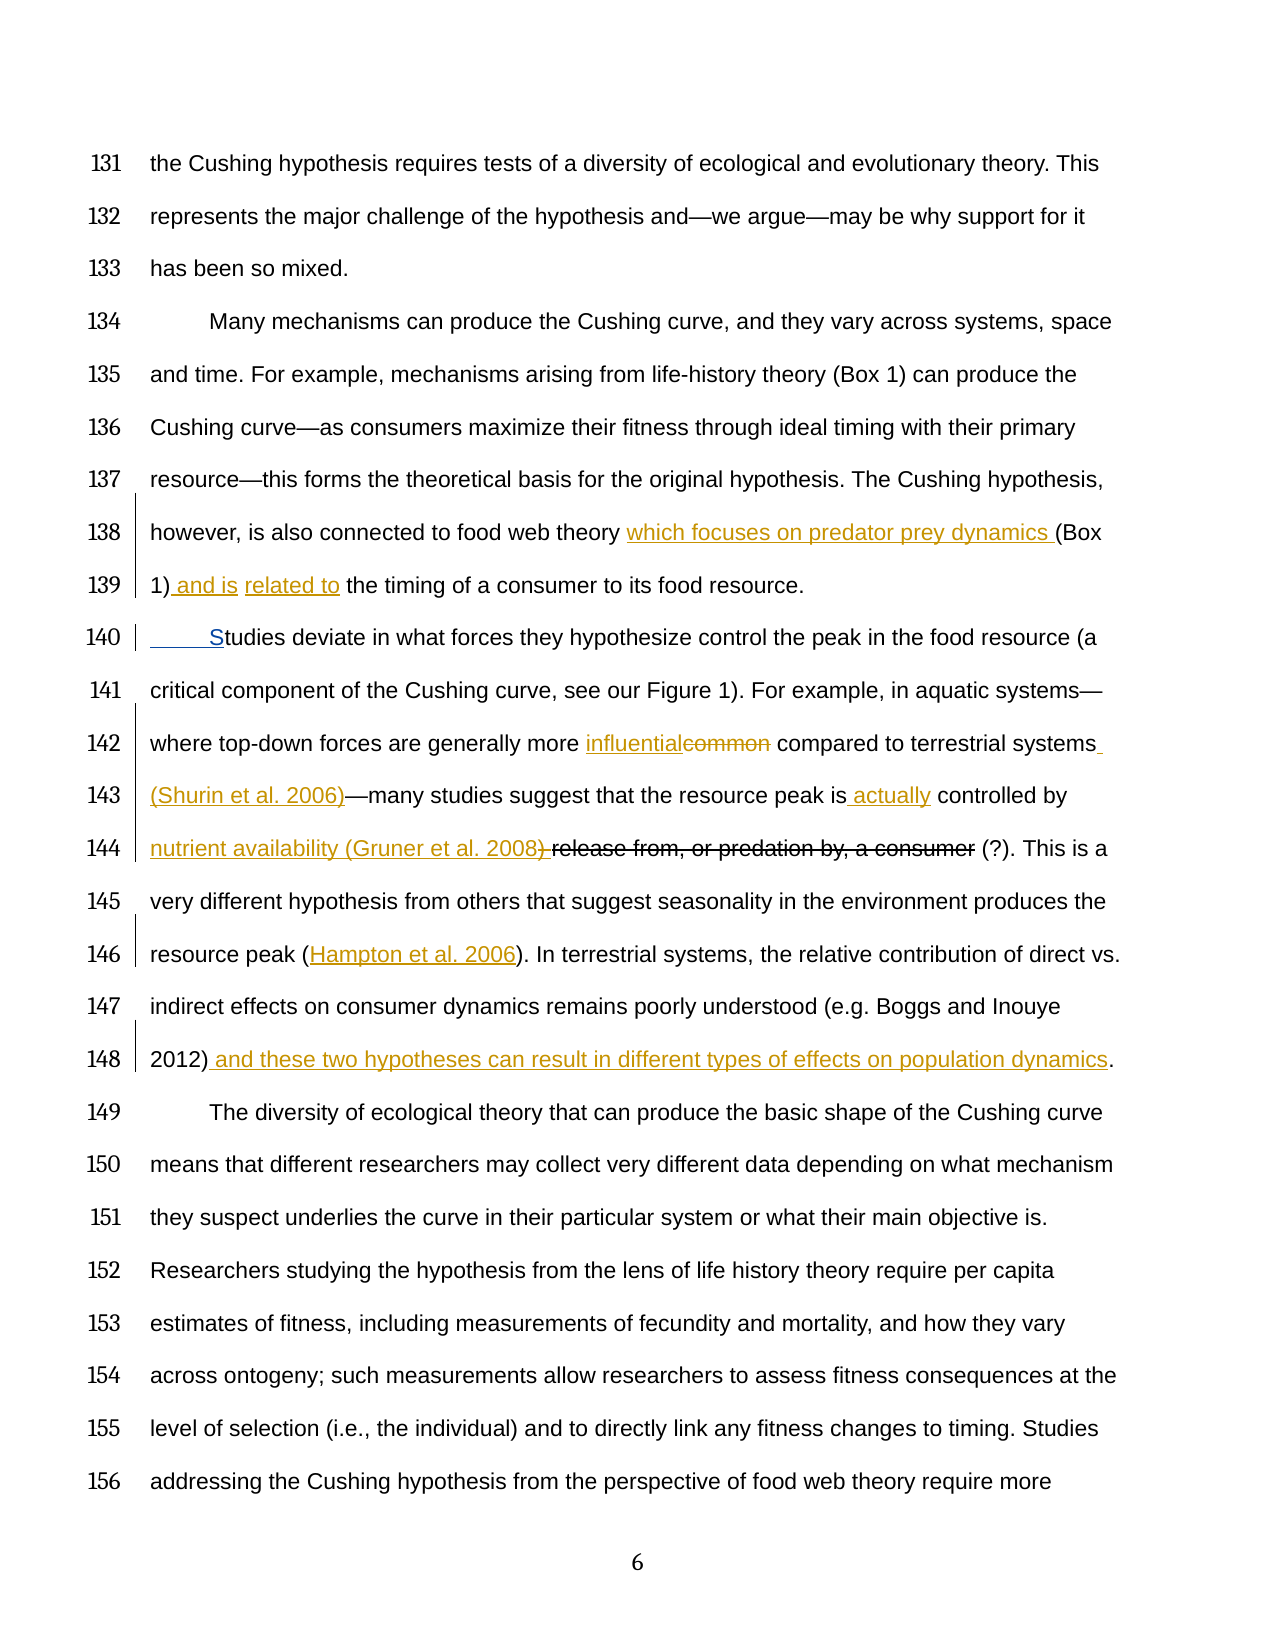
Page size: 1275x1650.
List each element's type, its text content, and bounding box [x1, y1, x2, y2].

text tudies deviate in what forces they hypothesize control the peak in the food resource (a critical component of the Cushing curve, see our Figure 1). For example, in aquatic systems—where top-down forces are generally more compared to terrestrial systems—many studies suggest that the resource peak is controlled by release from, or predation by, a consumer (?). This is a very different hypothesis from others that suggest seasonality in the environment produces the resource peak (). In terrestrial systems, the relative contribution of direct vs. indirect effects on consumer dynamics remains poorly understood (e.g. Boggs and Inouye 2012). [150, 624, 1125, 1072]
text Many mechanisms can produce the Cushing curve, and they vary across systems, space and time. For example, mechanisms arising from life-history theory (Box 1) can produce the Cushing curve—as consumers maximize their fitness through ideal timing with their primary resource—this forms the theoretical basis for the original hypothesis. The Cushing hypothesis, however, is also connected to food web theory (Box 1) the timing of a consumer to its food resource. [150, 308, 1125, 598]
